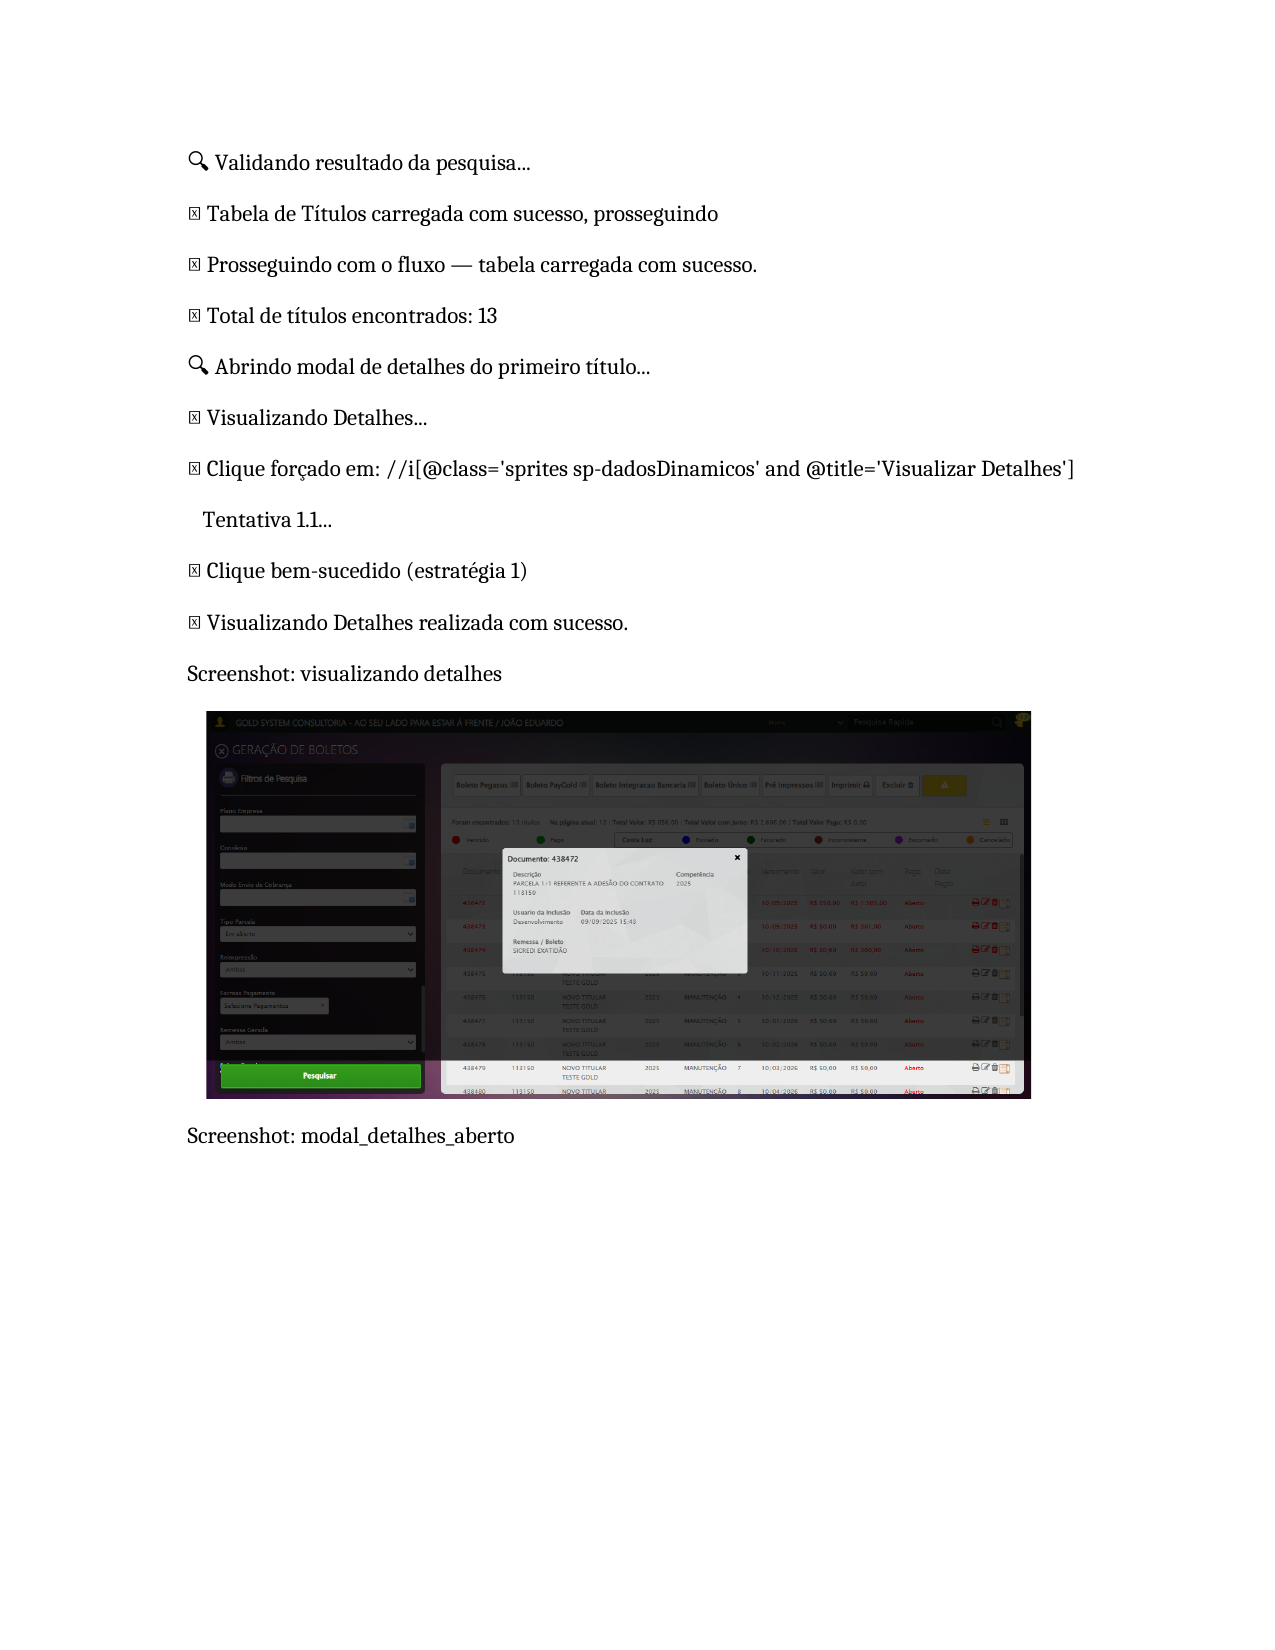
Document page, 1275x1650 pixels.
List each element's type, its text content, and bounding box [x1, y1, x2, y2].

text Screenshot: modal_detalhes_aberto [187, 1123, 1087, 1149]
text ✅ Tabela de Títulos carregada com sucesso, prosseguindo [187, 201, 1087, 227]
text ✅ Prosseguindo com o fluxo — tabela carregada com sucesso. [187, 252, 1087, 278]
text 🎯 Clique forçado em: //i[@class='sprites sp-dadosDinamicos' and @title='Visualizar Detalhes'] [187, 456, 1087, 483]
text 🔍 Abrindo modal de detalhes do primeiro título... [187, 354, 1087, 381]
text ✅ Clique bem-sucedido (estratégia 1) [187, 558, 1087, 585]
picture [206, 711, 1032, 1099]
text 📄 Total de títulos encontrados: 13 [187, 303, 1087, 329]
text Screenshot: visualizando detalhes [187, 660, 1087, 687]
text ✅ Visualizando Detalhes realizada com sucesso. [187, 609, 1087, 636]
text 🔄 Visualizando Detalhes... [187, 405, 1087, 432]
text Tentativa 1.1... [187, 507, 1087, 534]
text 🔍 Validando resultado da pesquisa... [187, 150, 1087, 176]
